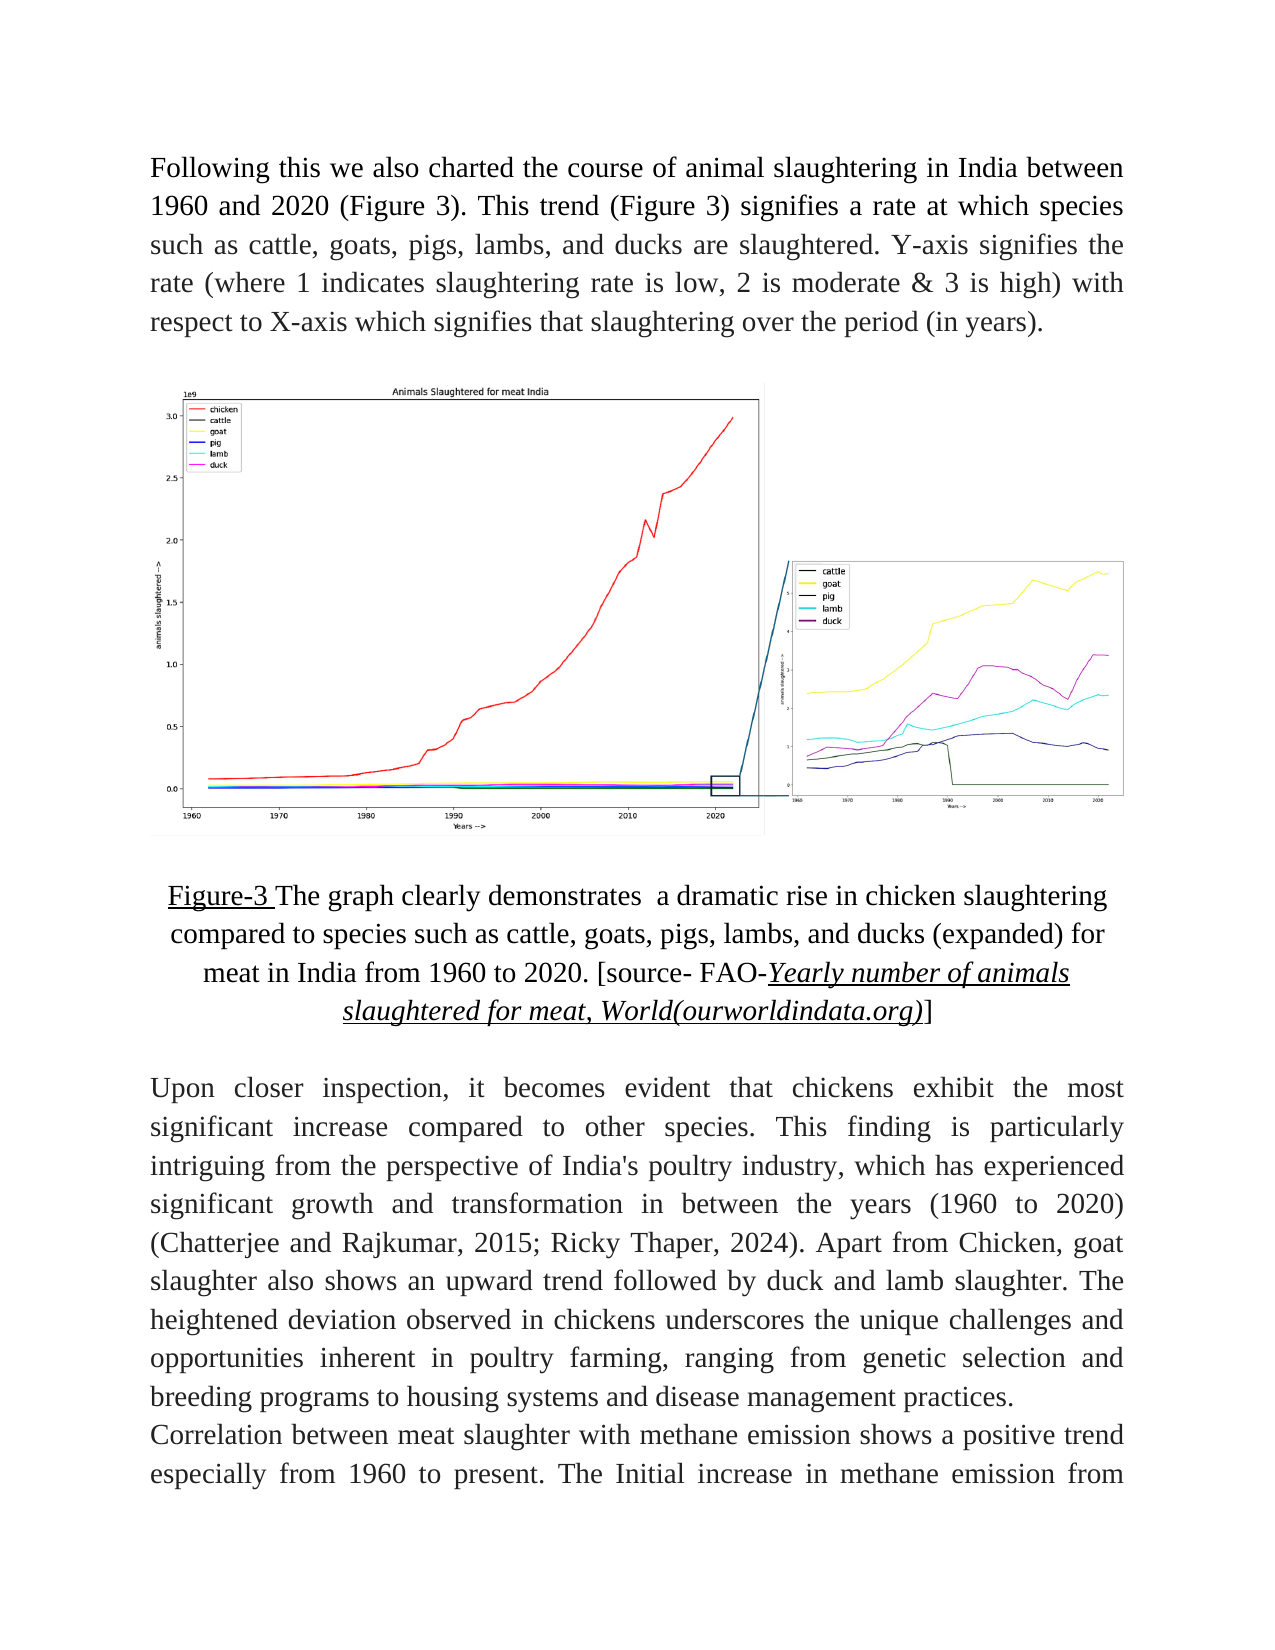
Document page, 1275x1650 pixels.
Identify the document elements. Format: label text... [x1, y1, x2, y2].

text Upon closer inspection, it becomes evident that chickens exhibit the most significant increase compared to other species. This finding is particularly intriguing from the perspective of India's poultry industry, which has experienced significant growth and transformation in between the years (1960 to 2020) (Chatterjee and Rajkumar, 2015; Ricky Thaper, 2024). Apart from Chicken, goat slaughter also shows an upward trend followed by duck and lamb slaughter. The heightened deviation observed in chickens underscores the unique challenges and opportunities inherent in poultry farming, ranging from genetic selection and breeding programs to housing systems and disease management practices. [150, 1071, 1125, 1412]
picture [150, 381, 1125, 836]
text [150, 1417, 1125, 1489]
text Figure-3 The graph clearly demonstrates a dramatic rise in chicken slaughtering compared to species such as cattle, goats, pigs, lambs, and ducks (expanded) for meat in India from 1960 to 2020. [source- FAO-Yearly number of animals slaughtered for meat, World(ourworldindata.org)] [150, 878, 1125, 1027]
text Following this we also charted the course of animal slaughtering in India between 1960 and 2020 (Figure 3). This trend (Figure 3) signifies a rate at which species such as cattle, goats, pigs, lambs, and ducks are slaughtered. Y-axis signifies the rate (where 1 indicates slaughtering rate is low, 2 is moderate & 3 is high) with respect to X-axis which signifies that slaughtering over the period (in years). [150, 150, 1125, 338]
